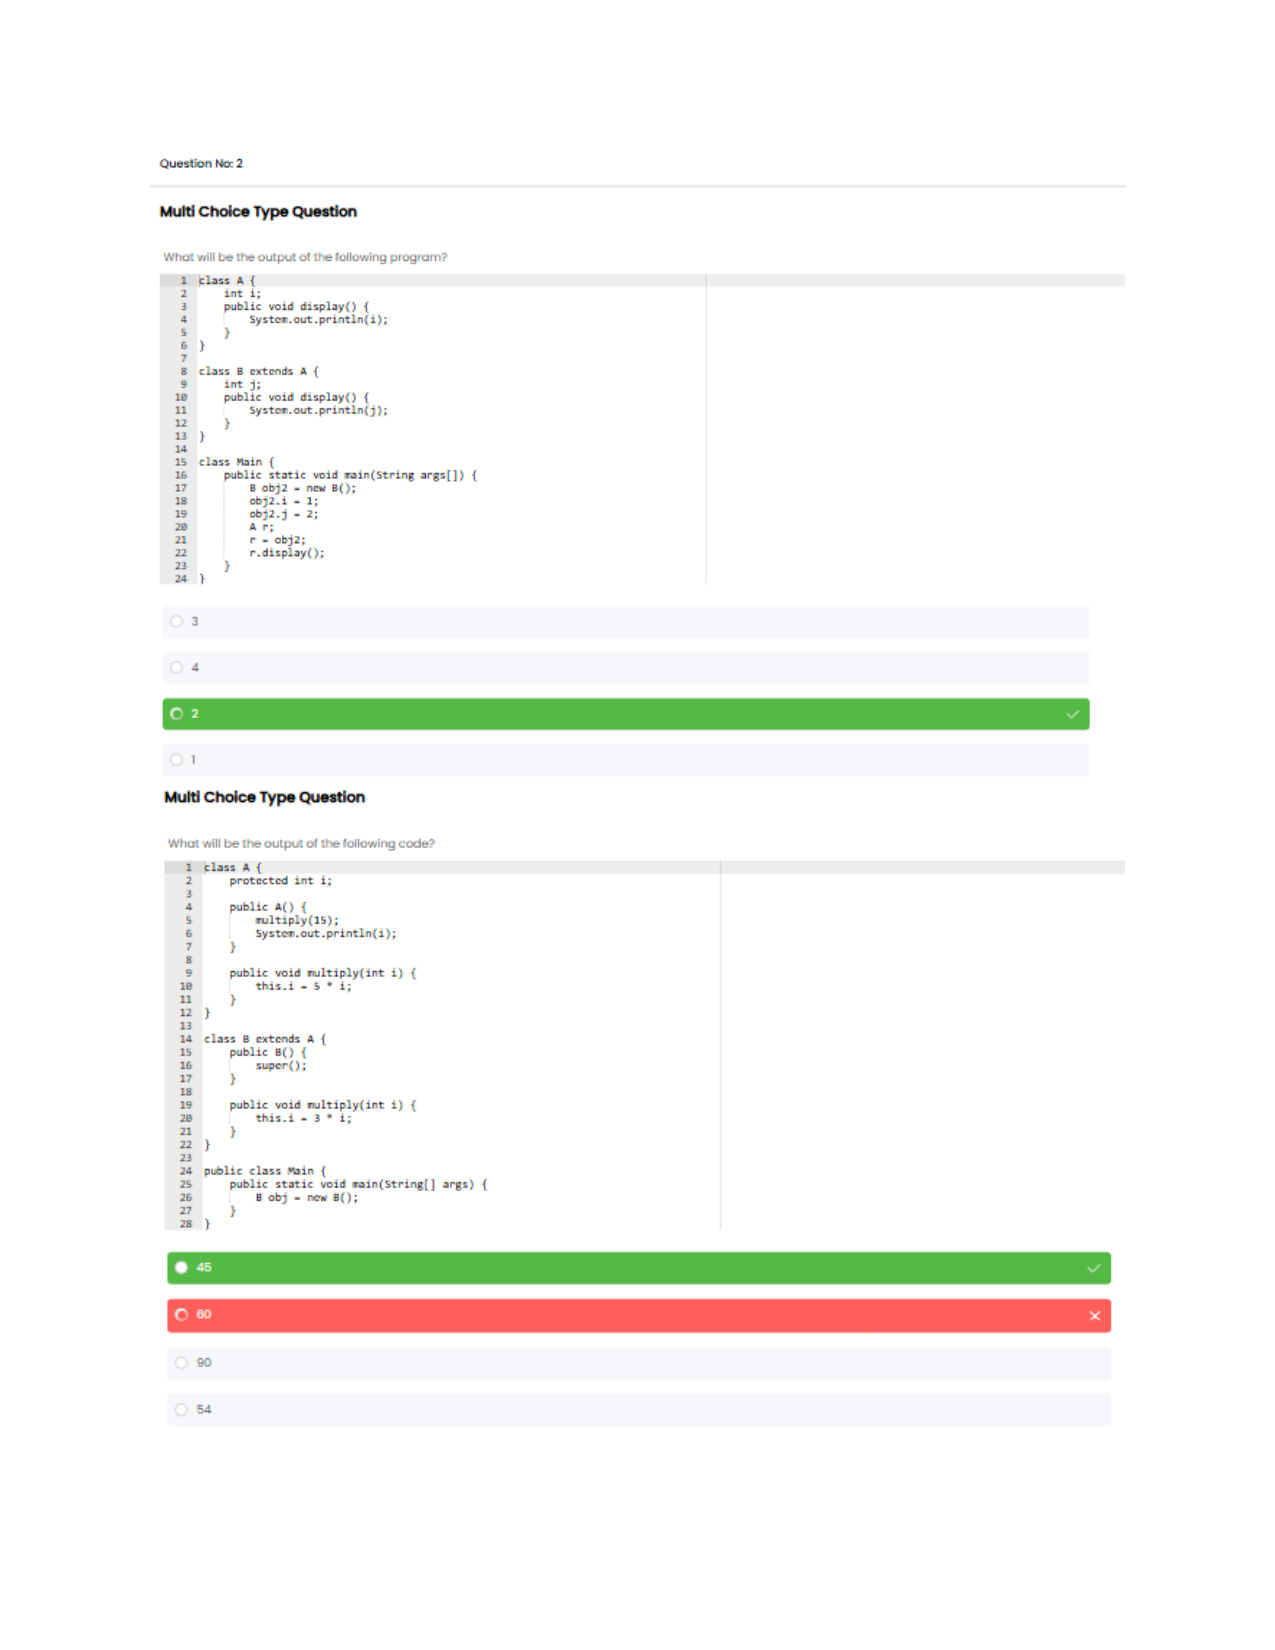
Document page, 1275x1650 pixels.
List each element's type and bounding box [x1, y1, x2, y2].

picture [150, 150, 1125, 1433]
